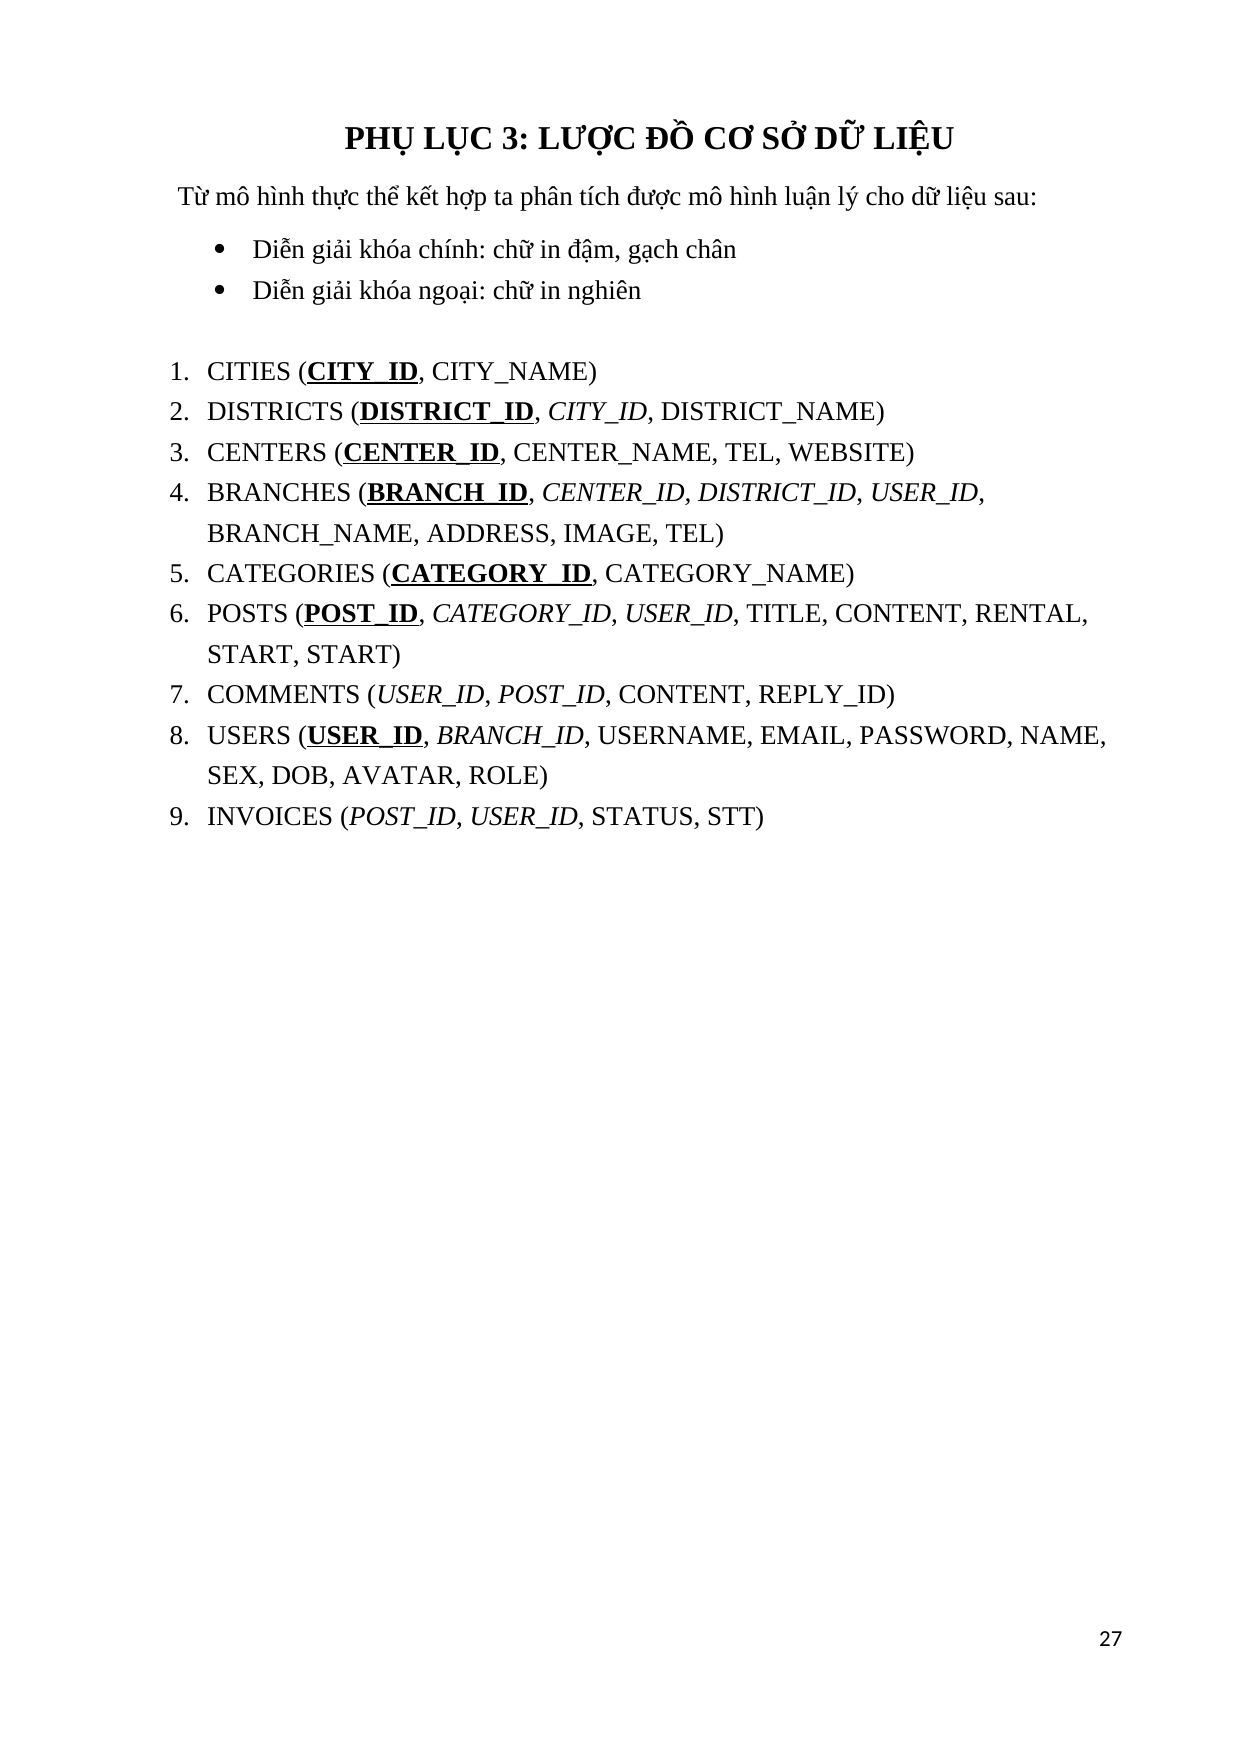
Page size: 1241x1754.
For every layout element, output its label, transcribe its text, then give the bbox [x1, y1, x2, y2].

list DISTRICTS (DISTRICT_ID, CITY_ID, DISTRICT_NAME) [169, 395, 1107, 427]
subtitle PHỤ LỤC 3: LƯỢC ĐỒ CƠ SỞ DỮ LIỆU [177, 118, 1122, 156]
list BRANCHES (BRANCH_ID, CENTER_ID, DISTRICT_ID, USER_ID, BRANCH_NAME, ADDRESS, IMAGE, TEL) [169, 476, 1107, 548]
list COMMENTS (USER_ID, POST_ID, CONTENT, REPLY_ID) [169, 678, 1107, 709]
list USERS (USER_ID, BRANCH_ID, USERNAME, EMAIL, PASSWORD, NAME, SEX, DOB, AVATAR, ROLE) [169, 719, 1107, 790]
list INVOICES (POST_ID, USER_ID, STATUS, STT) [169, 799, 1107, 831]
list CITIES (CITY_ID, CITY_NAME) [169, 355, 1107, 386]
list Diễn giải khóa chính: chữ in đậm, gạch chân [215, 233, 1122, 264]
list POSTS (POST_ID, CATEGORY_ID, USER_ID, TITLE, CONTENT, RENTAL, START, START) [169, 597, 1107, 669]
text Từ mô hình thực thể kết hợp ta phân tích được mô hình luận lý cho dữ liệu sau: [177, 180, 1122, 212]
list CENTERS (CENTER_ID, CENTER_NAME, TEL, WEBSITE) [169, 436, 1107, 467]
list Diễn giải khóa ngoại: chữ in nghiên [215, 274, 1122, 305]
list CATEGORIES (CATEGORY_ID, CATEGORY_NAME) [169, 557, 1107, 588]
